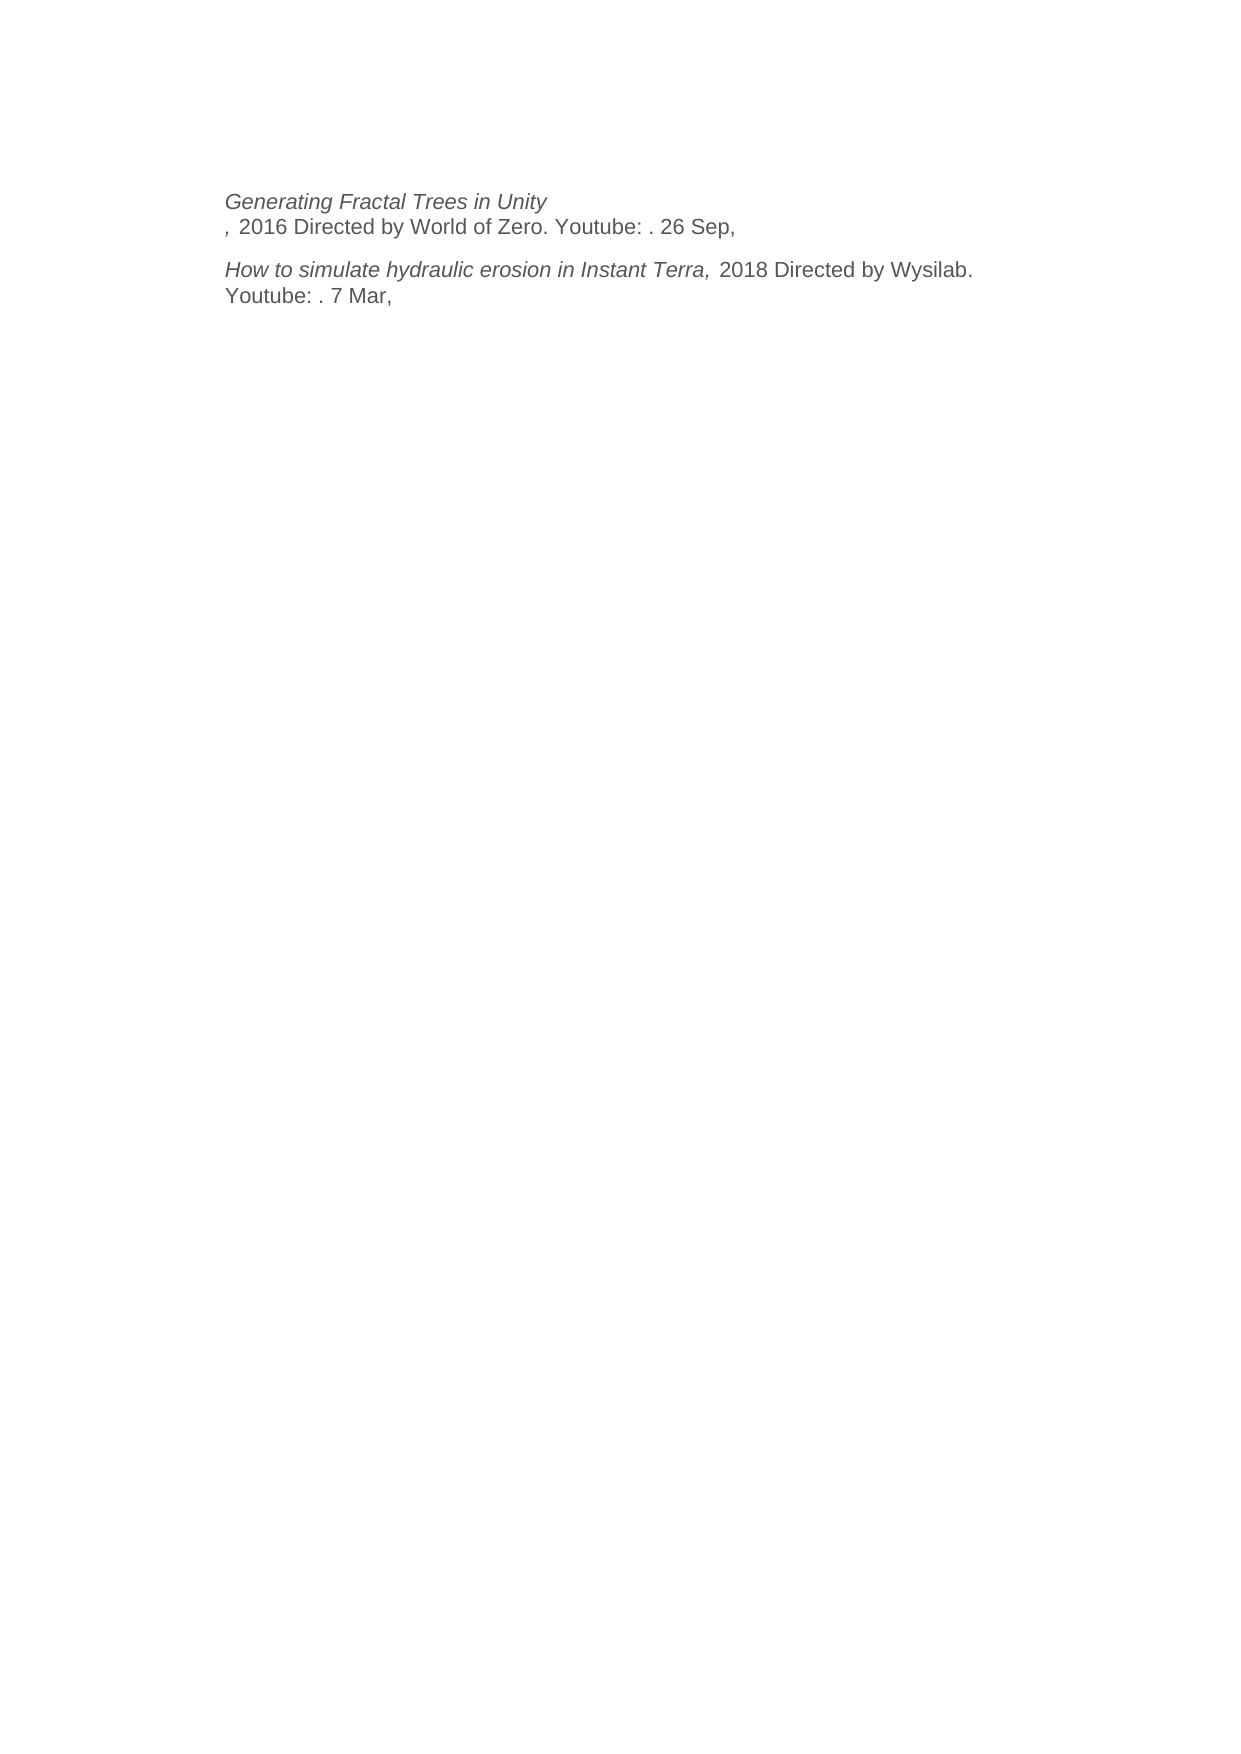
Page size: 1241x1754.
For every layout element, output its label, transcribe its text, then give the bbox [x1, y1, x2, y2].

text Generating Fractal Trees in Unity , 2016 Directed by World of Zero. Youtube: . 26 Sep, [224, 189, 1016, 239]
text How to simulate hydraulic erosion in Instant Terra, 2018 Directed by Wysilab. Youtube: . 7 Mar, [224, 257, 1016, 308]
